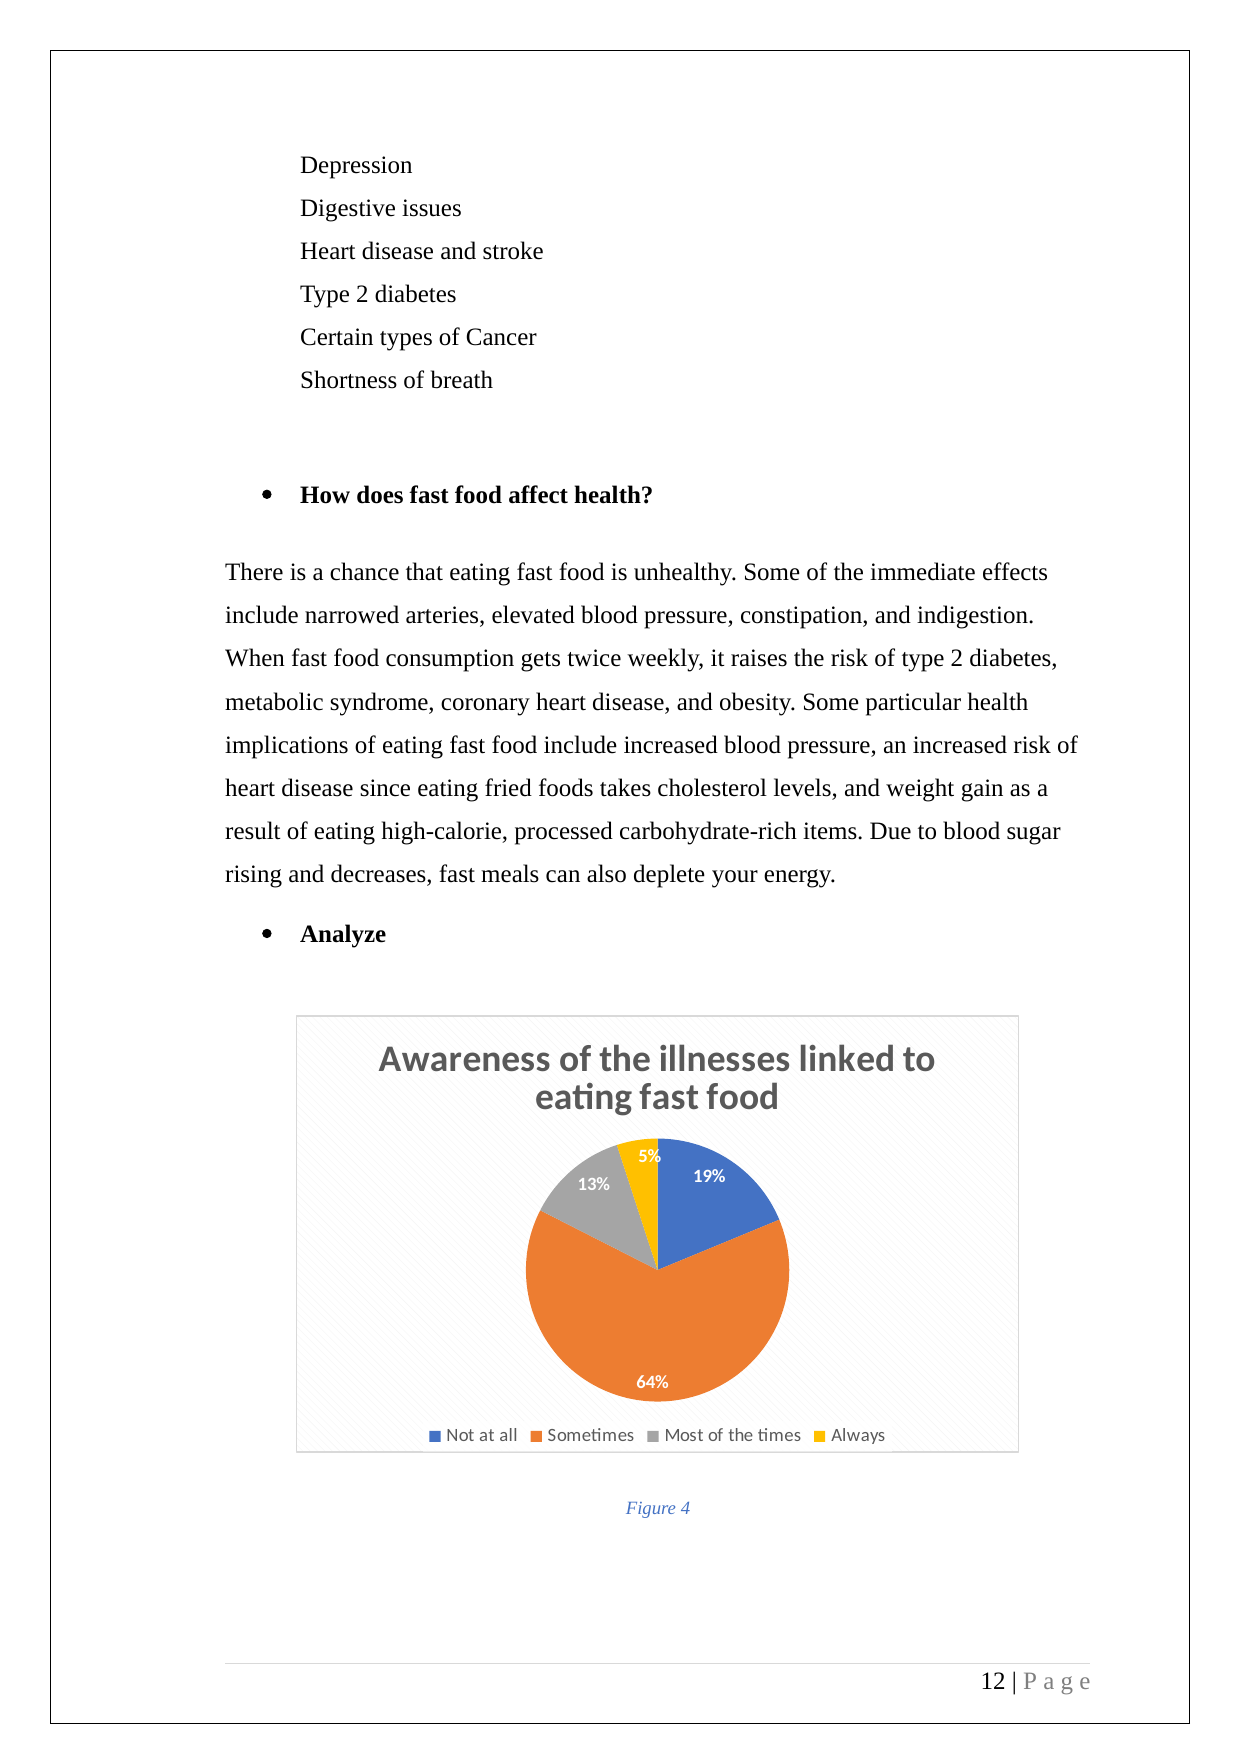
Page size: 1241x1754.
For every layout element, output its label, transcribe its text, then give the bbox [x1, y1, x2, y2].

list Shortness of breath [300, 366, 1090, 394]
list How does fast food affect health? [262, 480, 1090, 508]
list Type 2 diabetes [300, 279, 1090, 308]
list Depression [300, 150, 1090, 179]
list Digestive issues [300, 193, 1090, 222]
list Heart disease and stroke [300, 236, 1090, 265]
list Certain types of Cancer [300, 322, 1090, 351]
text There is a chance that eating fast food is unhealthy. Some of the immediate effects include narrowed arteries, elevated blood pressure, constipation, and indigestion. When fast food consumption gets twice weekly, it raises the risk of type 2 diabetes, metabolic syndrome, coronary heart disease, and obesity. Some particular health implications of eating fast food include increased blood pressure, an increased risk of heart disease since eating fried foods takes cholesterol levels, and weight gain as a result of eating high-calorie, processed carbohydrate-rich items. Due to blood sugar rising and decreases, fast meals can also deplete your energy. [225, 557, 1090, 888]
list Analyze [262, 919, 1090, 948]
